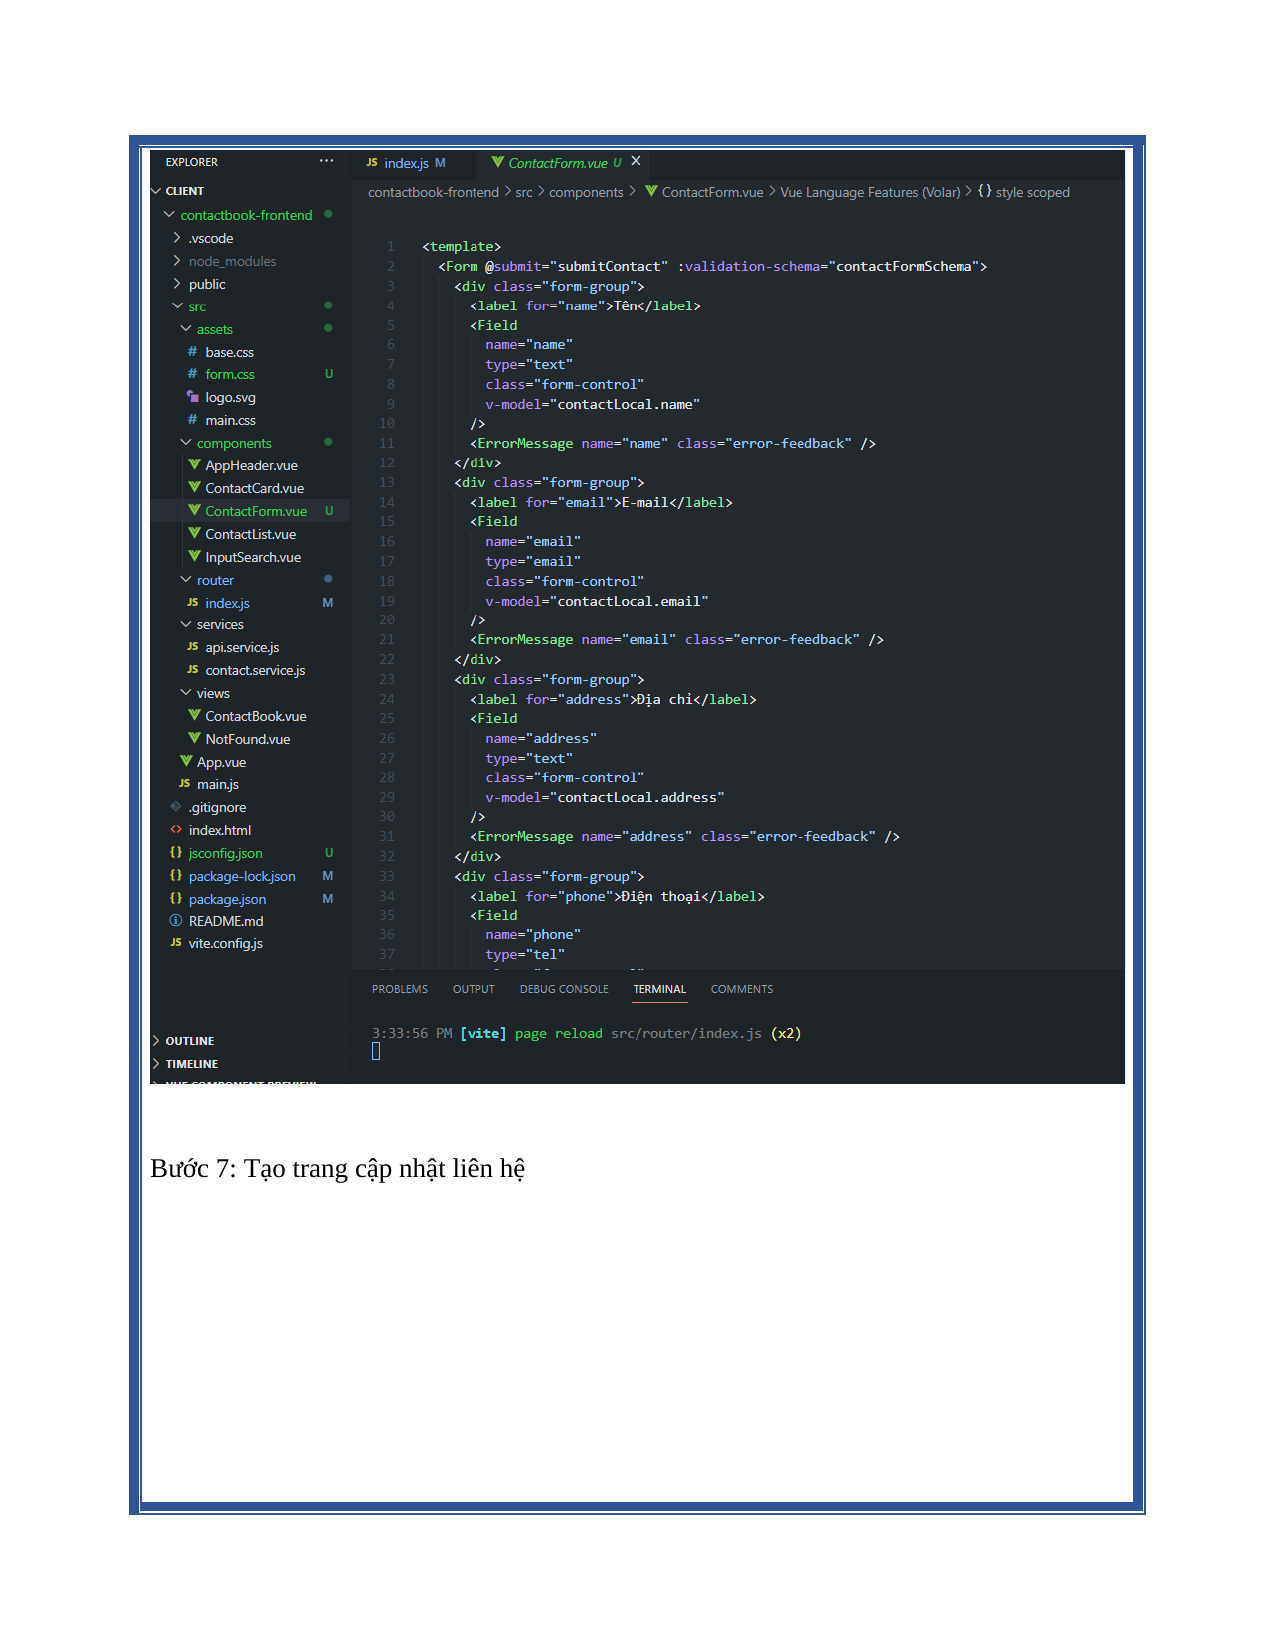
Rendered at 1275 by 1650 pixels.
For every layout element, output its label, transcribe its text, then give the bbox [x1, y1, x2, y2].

text Bước 7: Tạo trang cập nhật liên hệ [150, 1153, 1125, 1184]
picture [150, 150, 1125, 1084]
